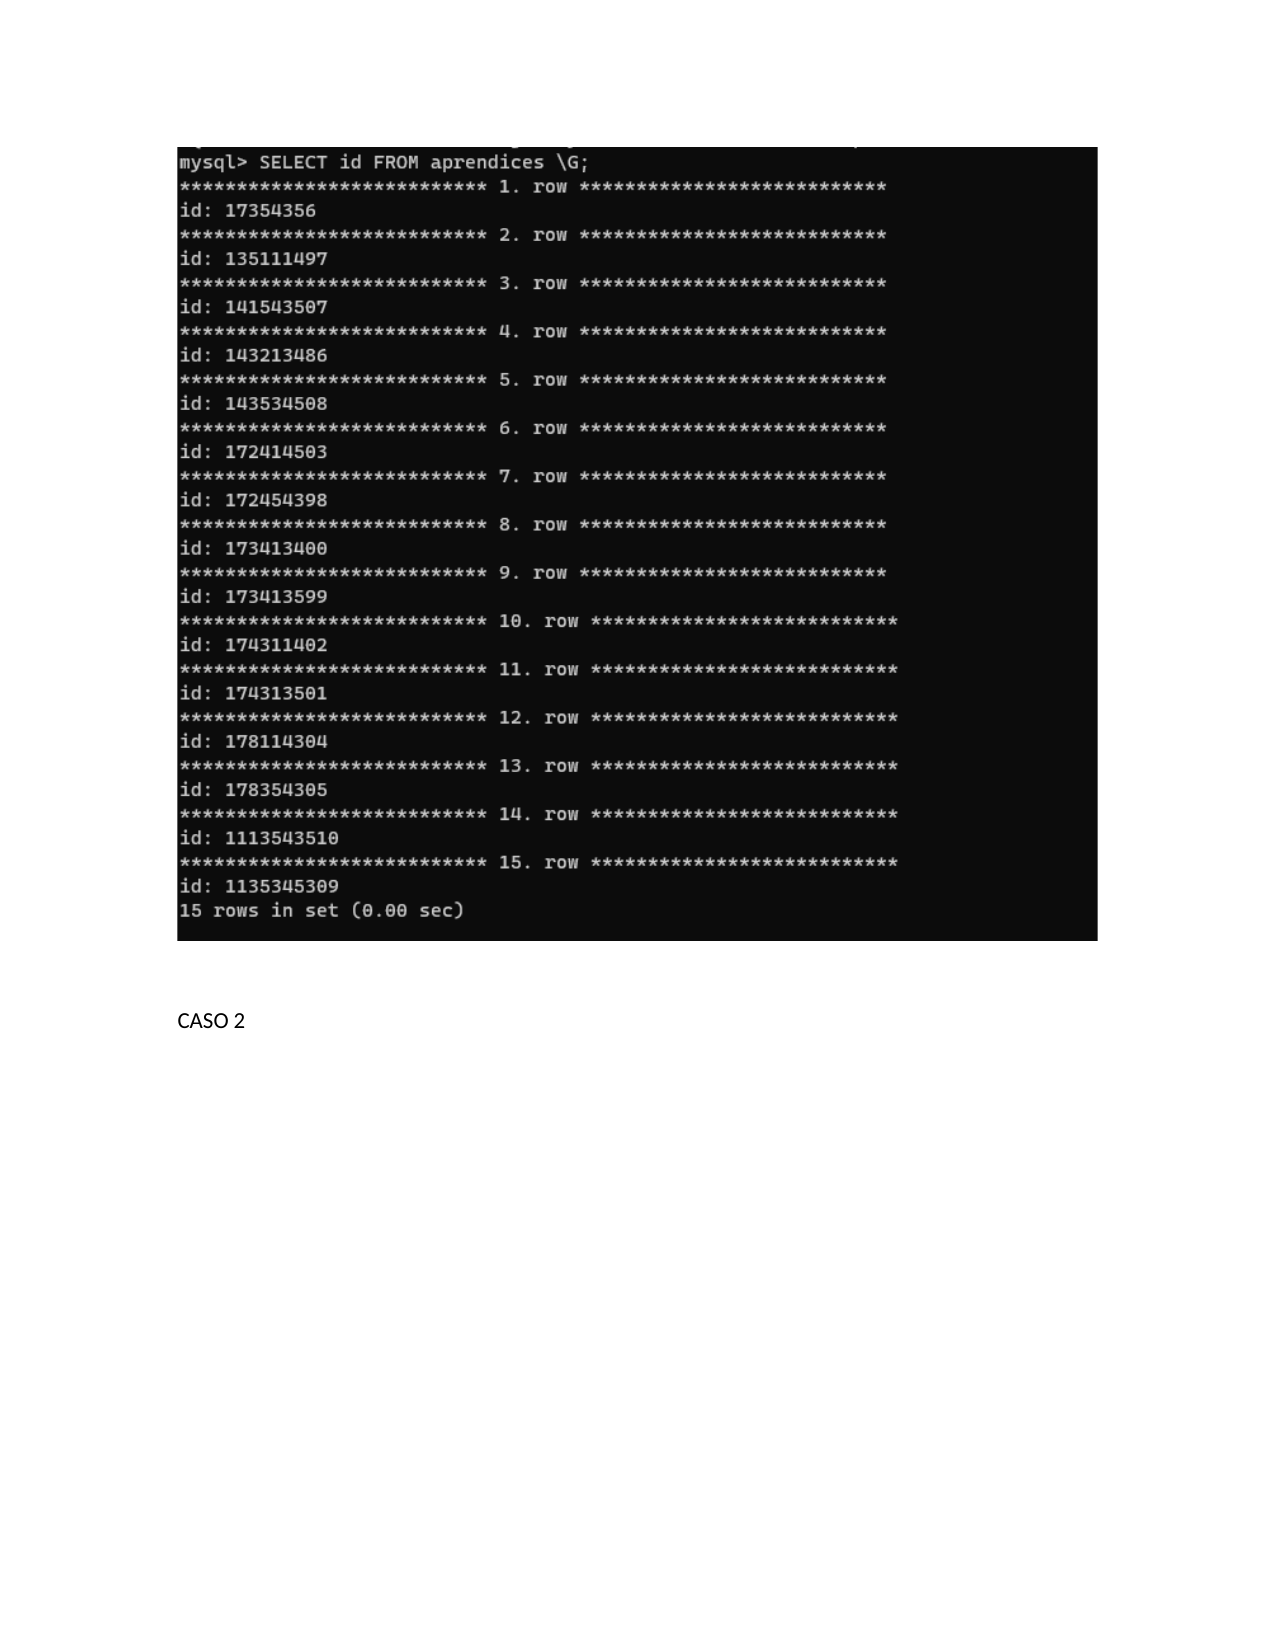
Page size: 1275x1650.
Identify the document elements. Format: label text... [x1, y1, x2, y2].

text CASO 2 [177, 1006, 1098, 1034]
picture [177, 147, 1098, 941]
